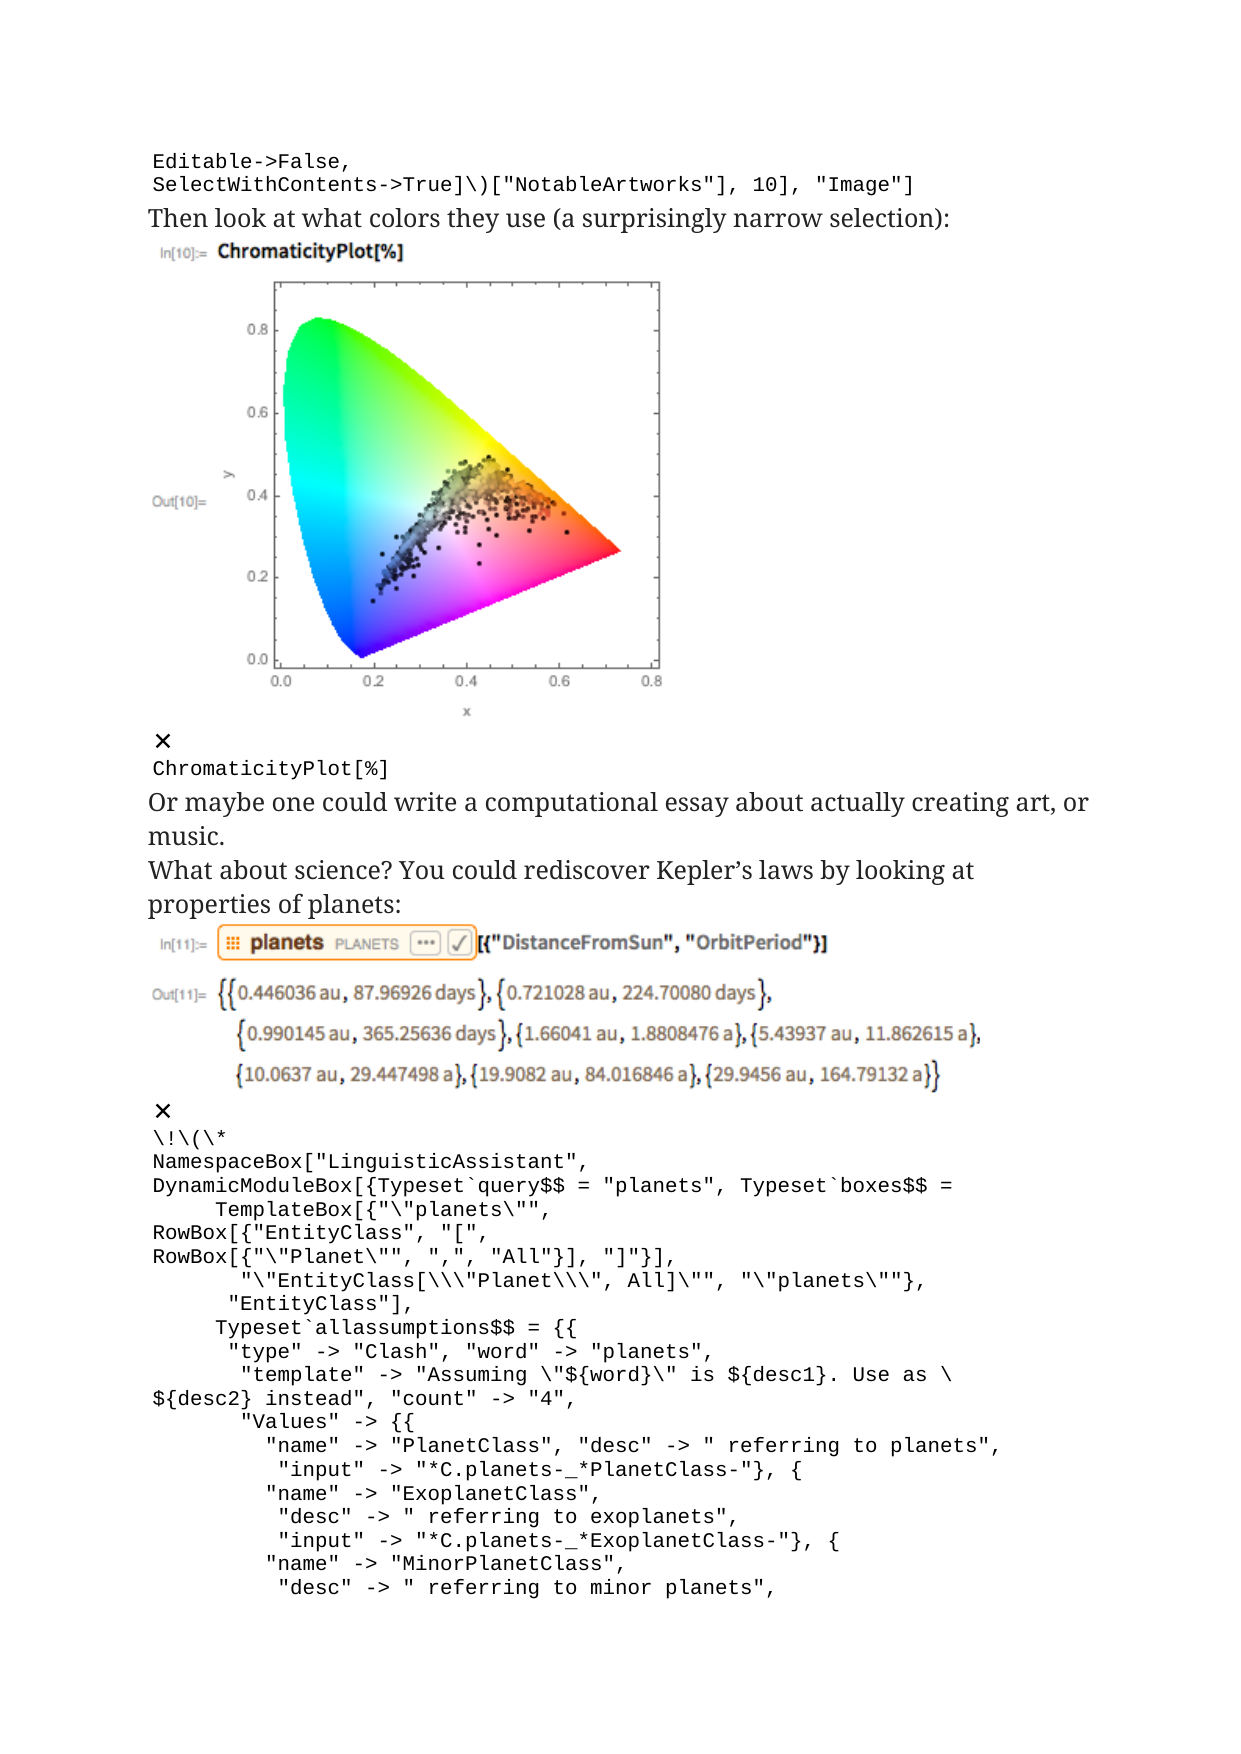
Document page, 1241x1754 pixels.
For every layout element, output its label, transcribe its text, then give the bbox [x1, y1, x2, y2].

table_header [146, 148, 1051, 201]
text What about science? You could rediscover Kepler’s laws by looking at properties of planets: [148, 853, 1093, 921]
picture [152, 923, 980, 1094]
text Or maybe one could write a computational essay about actually creating art, or music. [148, 784, 1093, 853]
text Then look at what colors they use (a surprisingly narrow selection): [148, 201, 1093, 235]
table_header ✕ ChromaticityPlot[%] [146, 235, 677, 784]
picture [152, 238, 665, 724]
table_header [146, 921, 1040, 1604]
